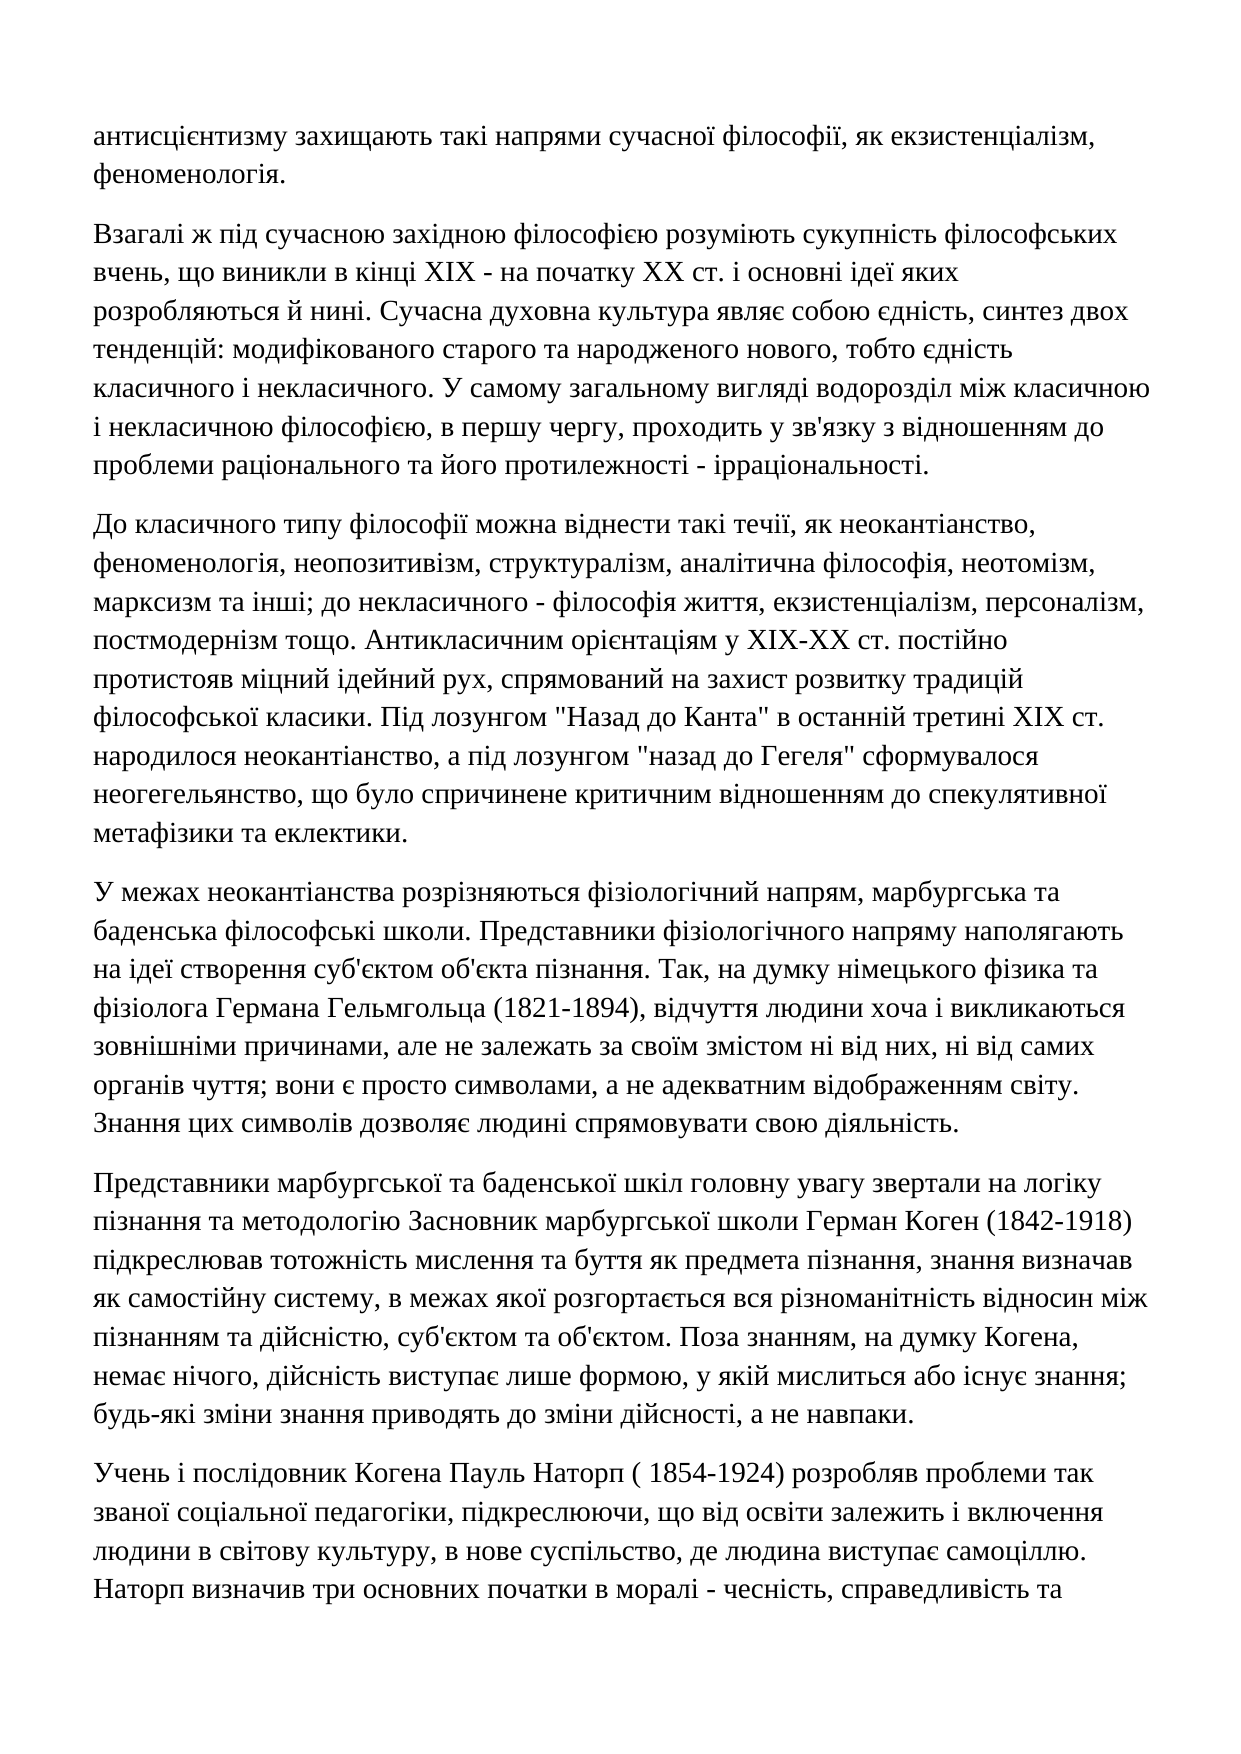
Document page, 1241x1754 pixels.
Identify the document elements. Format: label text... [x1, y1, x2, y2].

text Взагалі ж під сучасною західною філософією розуміють сукупність філософських вчень, що виникли в кінці XIX - на початку XX ст. і основні ідеї яких розробляються й нині. Сучасна духовна культура являє собою єдність, синтез двох тенденцій: модифікованого старого та народженого нового, тобто єдність класичного і некласичного. У самому загальному вигляді водорозділ між класичною і некласичною філософією, в першу чергу, проходить у зв'язку з відношенням до проблеми раціонального та його протилежності - ірраціональності. [93, 216, 1152, 481]
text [93, 118, 1152, 190]
text До класичного типу філософії можна віднести такі течії, як неокантіанство, феноменологія, неопозитивізм, структуралізм, аналітична філософія, неотомізм, марксизм та інші; до некласичного - філософія життя, екзистенціалізм, персоналізм, постмодернізм тощо. Антикласичним орієнтаціям у ХІХ-ХХ ст. постійно протистояв міцний ідейний рух, спрямований на захист розвитку традицій філософської класики. Під лозунгом "Назад до Канта" в останній третині ХІХ ст. народилося неокантіанство, а під лозунгом "назад до Гегеля" сформувалося неогегельянство, що було спричинене критичним відношенням до спекулятивної метафізики та еклектики. [93, 507, 1152, 848]
text У межах неокантіанства розрізняються фізіологічний напрям, марбургська та баденська філософські школи. Представники фізіологічного напряму наполягають на ідеї створення суб'єктом об'єкта пізнання. Так, на думку німецького фізика та фізіолога Германа Гельмгольца (1821-1894), відчуття людини хоча і викликаються зовнішніми причинами, але не залежать за своїм змістом ні від них, ні від самих органів чуття; вони є просто символами, а не адекватним відображенням світу. Знання цих символів дозволяє людині спрямовувати свою діяльність. [93, 874, 1152, 1139]
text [93, 1456, 1152, 1605]
text Представники марбургської та баденської шкіл головну увагу звертали на логіку пізнання та методологію Засновник марбургської школи Герман Коген (1842-1918) підкреслював тотожність мислення та буття як предмета пізнання, знання визначав як самостійну систему, в межах якої розгортається вся різноманітність відносин між пізнанням та дійсністю, суб'єктом та об'єктом. Поза знанням, на думку Когена, немає нічого, дійсність виступає лише формою, у якій мислиться або існує знання; будь-які зміни знання приводять до зміни дійсності, а не навпаки. [93, 1165, 1152, 1430]
